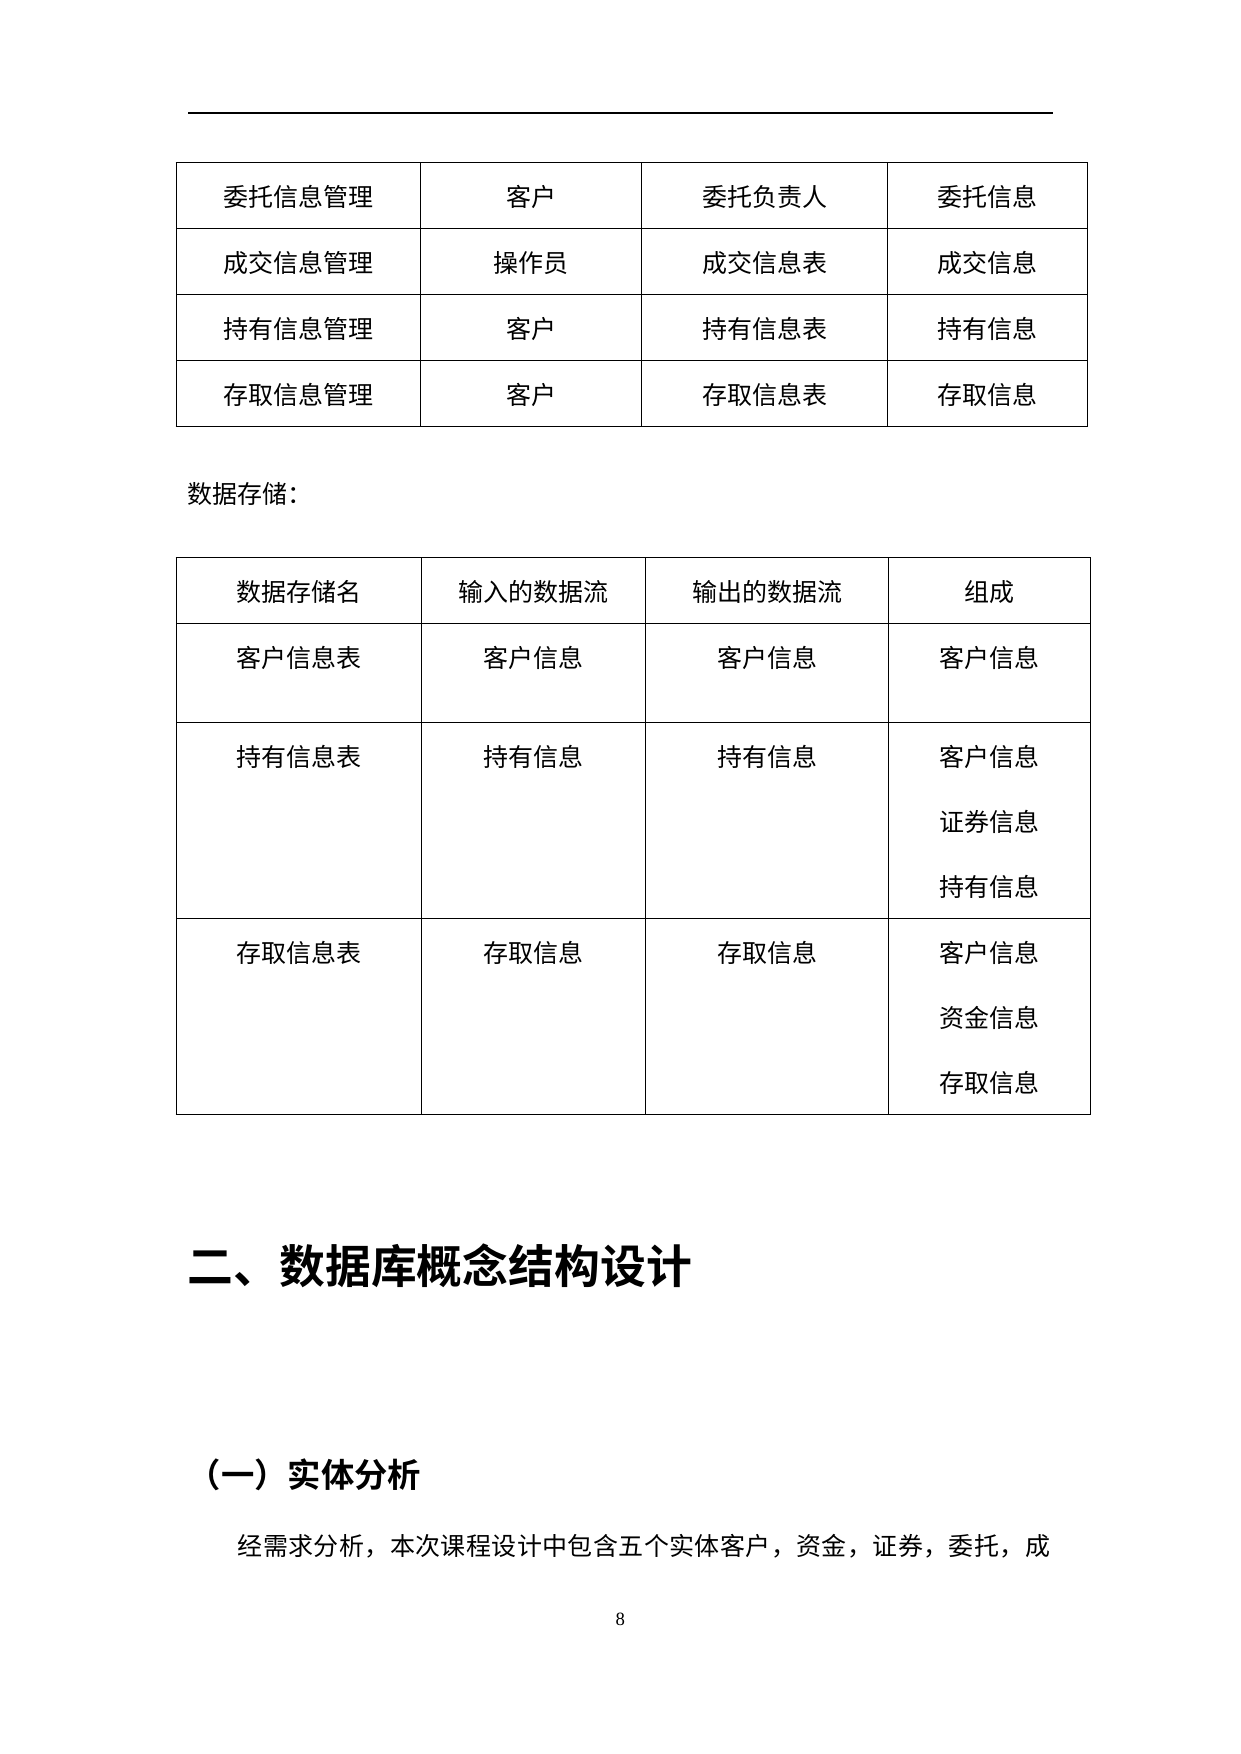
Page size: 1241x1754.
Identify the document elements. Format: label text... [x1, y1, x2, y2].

table_cell 客户信息 [889, 624, 1090, 722]
table_header 输出的数据流 [646, 558, 888, 623]
table_cell 持有信息 [646, 723, 888, 918]
table_cell 客户信息 [422, 624, 645, 722]
table_cell 客户信息 [646, 624, 888, 722]
table_cell 持有信息管理 [177, 295, 420, 360]
table_cell 成交信息 [888, 229, 1087, 294]
table_cell 客户 [421, 295, 641, 360]
table_cell 客户信息 证券信息 持有信息 [889, 723, 1090, 918]
table_cell 客户 [421, 163, 641, 228]
table_cell 存取信息表 [177, 919, 421, 1114]
table_cell 成交信息管理 [177, 229, 420, 294]
table_header 输入的数据流 [422, 558, 645, 623]
table_cell 委托负责人 [642, 163, 887, 228]
table_header 组成 [889, 558, 1090, 623]
table_cell 委托信息管理 [177, 163, 420, 228]
table_cell 存取信息 [646, 919, 888, 1114]
text 数据存储： [187, 460, 1053, 525]
table_cell 持有信息表 [177, 723, 421, 918]
table_header 数据存储名 [177, 558, 421, 623]
table_cell 成交信息表 [642, 229, 887, 294]
table_cell 委托信息 [888, 163, 1087, 228]
table_cell 存取信息 [422, 919, 645, 1114]
table_cell 持有信息表 [642, 295, 887, 360]
table_cell 客户信息表 [177, 624, 421, 722]
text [187, 1512, 1053, 1577]
table_cell 客户信息 资金信息 存取信息 [889, 919, 1090, 1114]
table_cell 持有信息 [422, 723, 645, 918]
table_cell 操作员 [421, 229, 641, 294]
subtitle 二、数据库概念结构设计 [187, 1215, 1053, 1313]
text （一）实体分析 [187, 1441, 1053, 1506]
table_cell 持有信息 [888, 295, 1087, 360]
table_cell 存取信息 [888, 361, 1087, 426]
table_cell 存取信息表 [642, 361, 887, 426]
table_cell 存取信息管理 [177, 361, 420, 426]
table_cell 客户 [421, 361, 641, 426]
